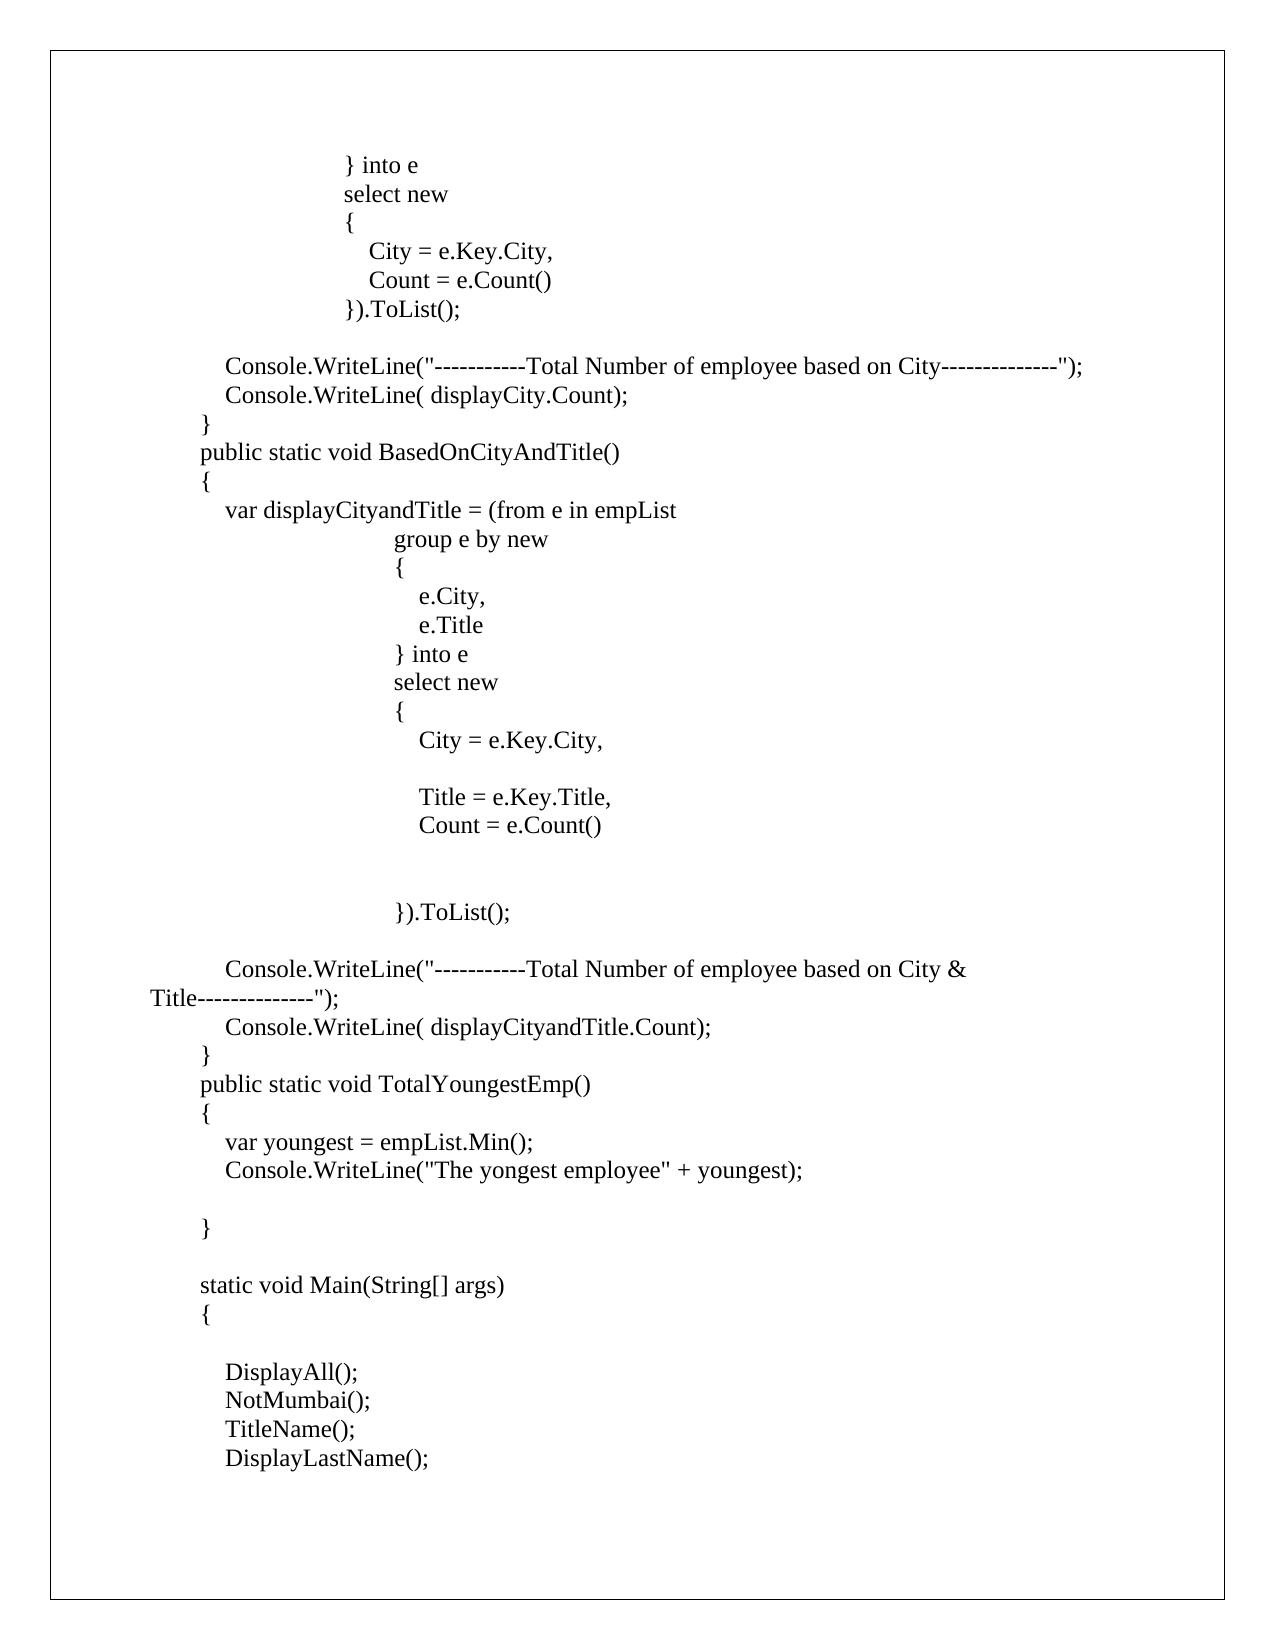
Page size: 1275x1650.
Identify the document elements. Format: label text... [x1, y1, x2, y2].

text select new [150, 667, 1125, 696]
text { [150, 552, 1125, 581]
text select new [150, 179, 1125, 207]
text e.City, [150, 581, 1125, 610]
text City = e.Key.City, [150, 236, 1125, 265]
text } [150, 409, 1125, 437]
text Title = e.Key.Title, [150, 782, 1125, 811]
text Console.WriteLine("The yongest employee" + youngest); [150, 1156, 1125, 1184]
text City = e.Key.City, [150, 725, 1125, 754]
text static void Main(String[] args) [150, 1271, 1125, 1299]
text var youngest = empList.Min(); [150, 1127, 1125, 1156]
text { [150, 1299, 1125, 1328]
text { [150, 696, 1125, 725]
text DisplayLastName(); [150, 1443, 1125, 1472]
text } into e [150, 639, 1125, 667]
text group e by new [150, 524, 1125, 552]
text Console.WriteLine( displayCityandTitle.Count); [150, 1012, 1125, 1041]
text } into e [150, 150, 1125, 179]
text }).ToList(); [150, 897, 1125, 926]
text TitleName(); [150, 1414, 1125, 1443]
text var displayCityandTitle = (from e in empList [150, 495, 1125, 524]
text } [150, 1041, 1125, 1069]
text Console.WriteLine("-----------Total Number of employee based on City--------------"); [150, 351, 1125, 380]
text { [150, 207, 1125, 236]
text Count = e.Count() [150, 811, 1125, 839]
text public static void TotalYoungestEmp() [150, 1069, 1125, 1098]
text } [150, 1213, 1125, 1242]
text { [150, 1098, 1125, 1127]
text }).ToList(); [150, 294, 1125, 322]
text NotMumbai(); [150, 1386, 1125, 1414]
text DisplayAll(); [150, 1357, 1125, 1386]
text Console.WriteLine( displayCity.Count); [150, 380, 1125, 409]
text Console.WriteLine("-----------Total Number of employee based on City & Title--------------"); [150, 954, 1125, 1012]
text public static void BasedOnCityAndTitle() [150, 437, 1125, 466]
text Count = e.Count() [150, 265, 1125, 294]
text { [150, 466, 1125, 495]
text e.Title [150, 610, 1125, 639]
